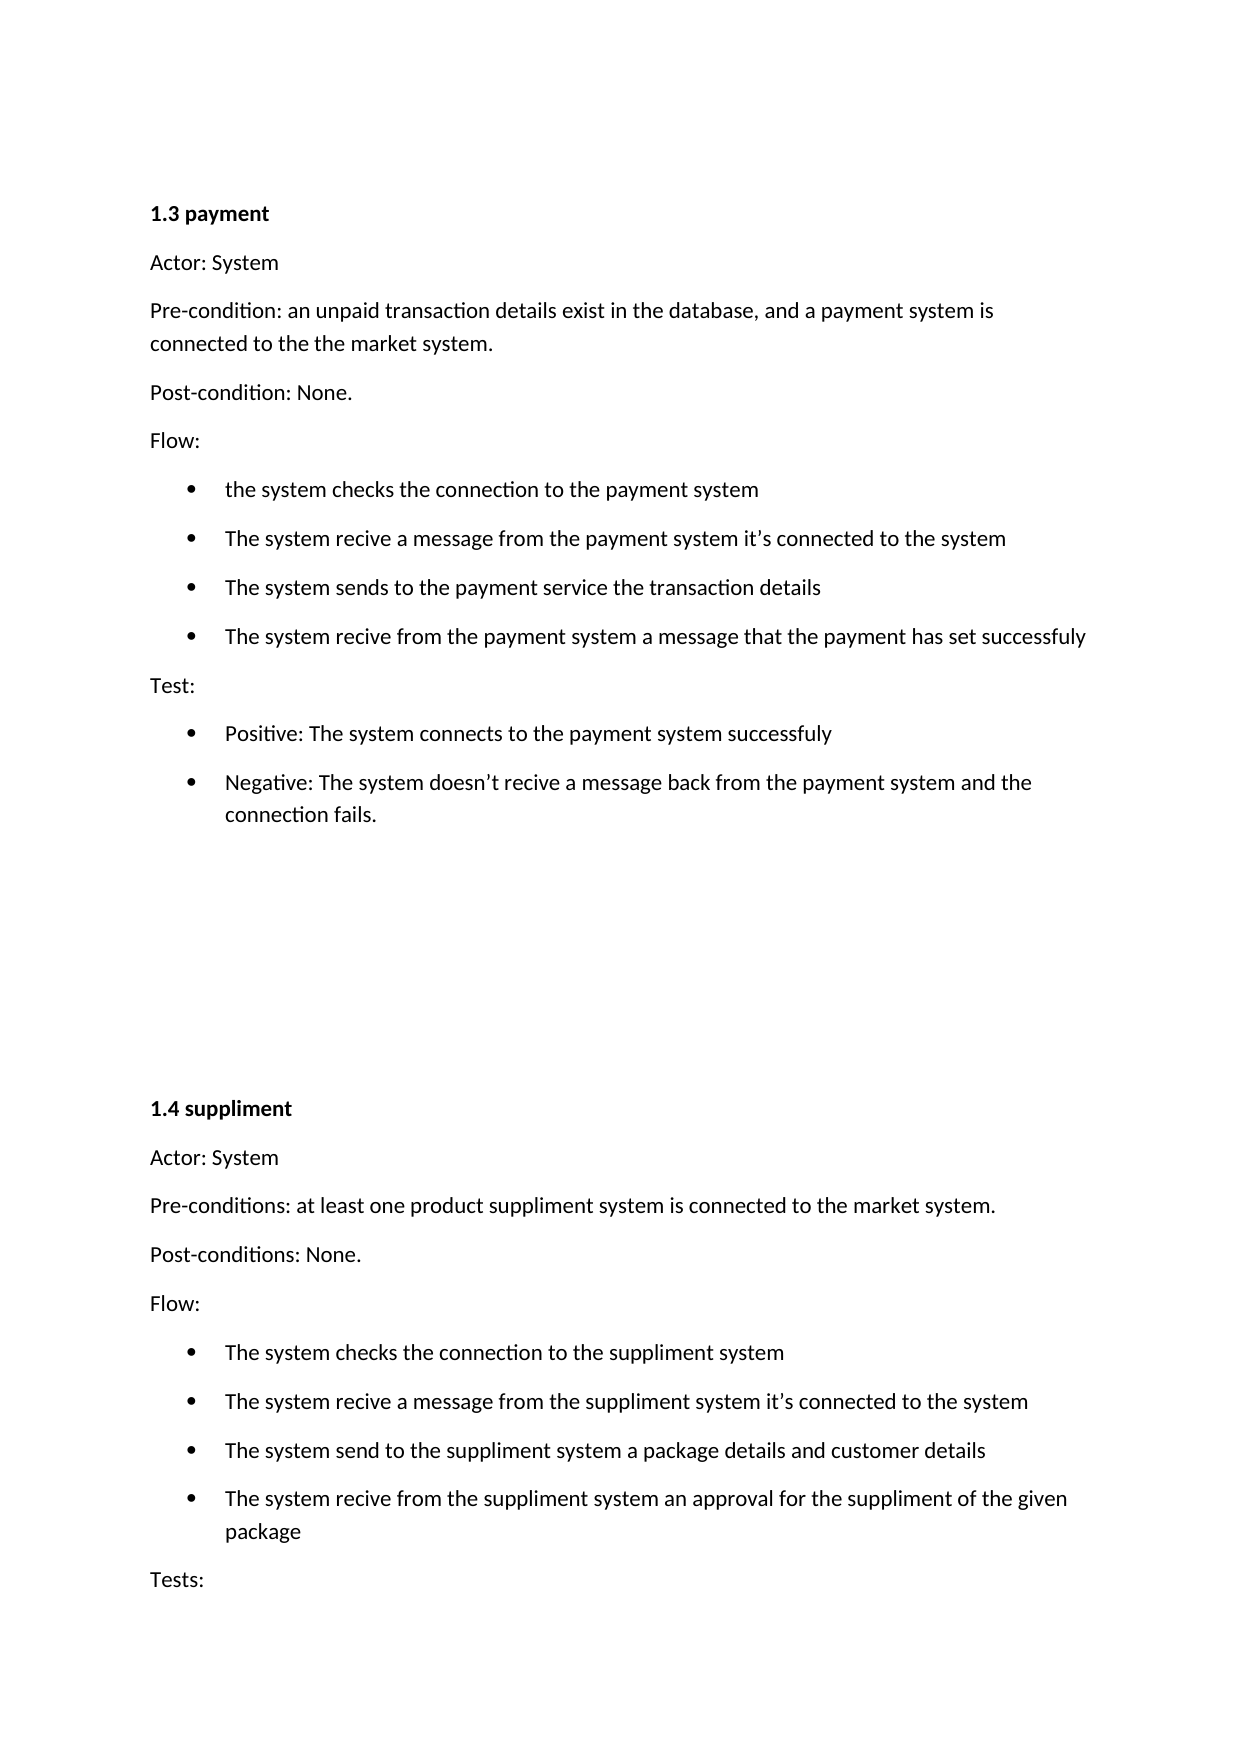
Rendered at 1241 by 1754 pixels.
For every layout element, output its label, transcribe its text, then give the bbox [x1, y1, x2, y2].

text 1.3 payment [150, 199, 1090, 227]
list The system recive a message from the suppliment system it’s connected to the system [187, 1387, 1090, 1415]
text Pre-conditions: at least one product suppliment system is connected to the market system. [150, 1191, 1090, 1219]
list The system sends to the payment service the transaction details [187, 573, 1090, 601]
text Flow: [150, 1289, 1090, 1317]
list The system recive from the payment system a message that the payment has set successfuly [187, 622, 1090, 650]
list The system recive from the suppliment system an approval for the suppliment of the given package [187, 1484, 1090, 1545]
list The system send to the suppliment system a package details and customer details [187, 1436, 1090, 1464]
text Post-condition: None. [150, 378, 1090, 406]
text Test: [150, 671, 1090, 699]
text Post-conditions: None. [150, 1240, 1090, 1268]
text Tests: [150, 1566, 1090, 1594]
text Flow: [150, 426, 1090, 454]
list the system checks the connection to the payment system [187, 475, 1090, 503]
list Negative: The system doesn’t recive a message back from the payment system and the connection fails. [187, 768, 1090, 829]
text Actor: System [150, 248, 1090, 276]
list The system checks the connection to the suppliment system [187, 1338, 1090, 1366]
text Actor: System [150, 1143, 1090, 1171]
list The system recive a message from the payment system it’s connected to the system [187, 524, 1090, 552]
list Positive: The system connects to the payment system successfuly [187, 719, 1090, 748]
text Pre-condition: an unpaid transaction details exist in the database, and a payment system is connected to the the market system. [150, 297, 1090, 357]
text 1.4 suppliment [150, 1094, 1090, 1122]
